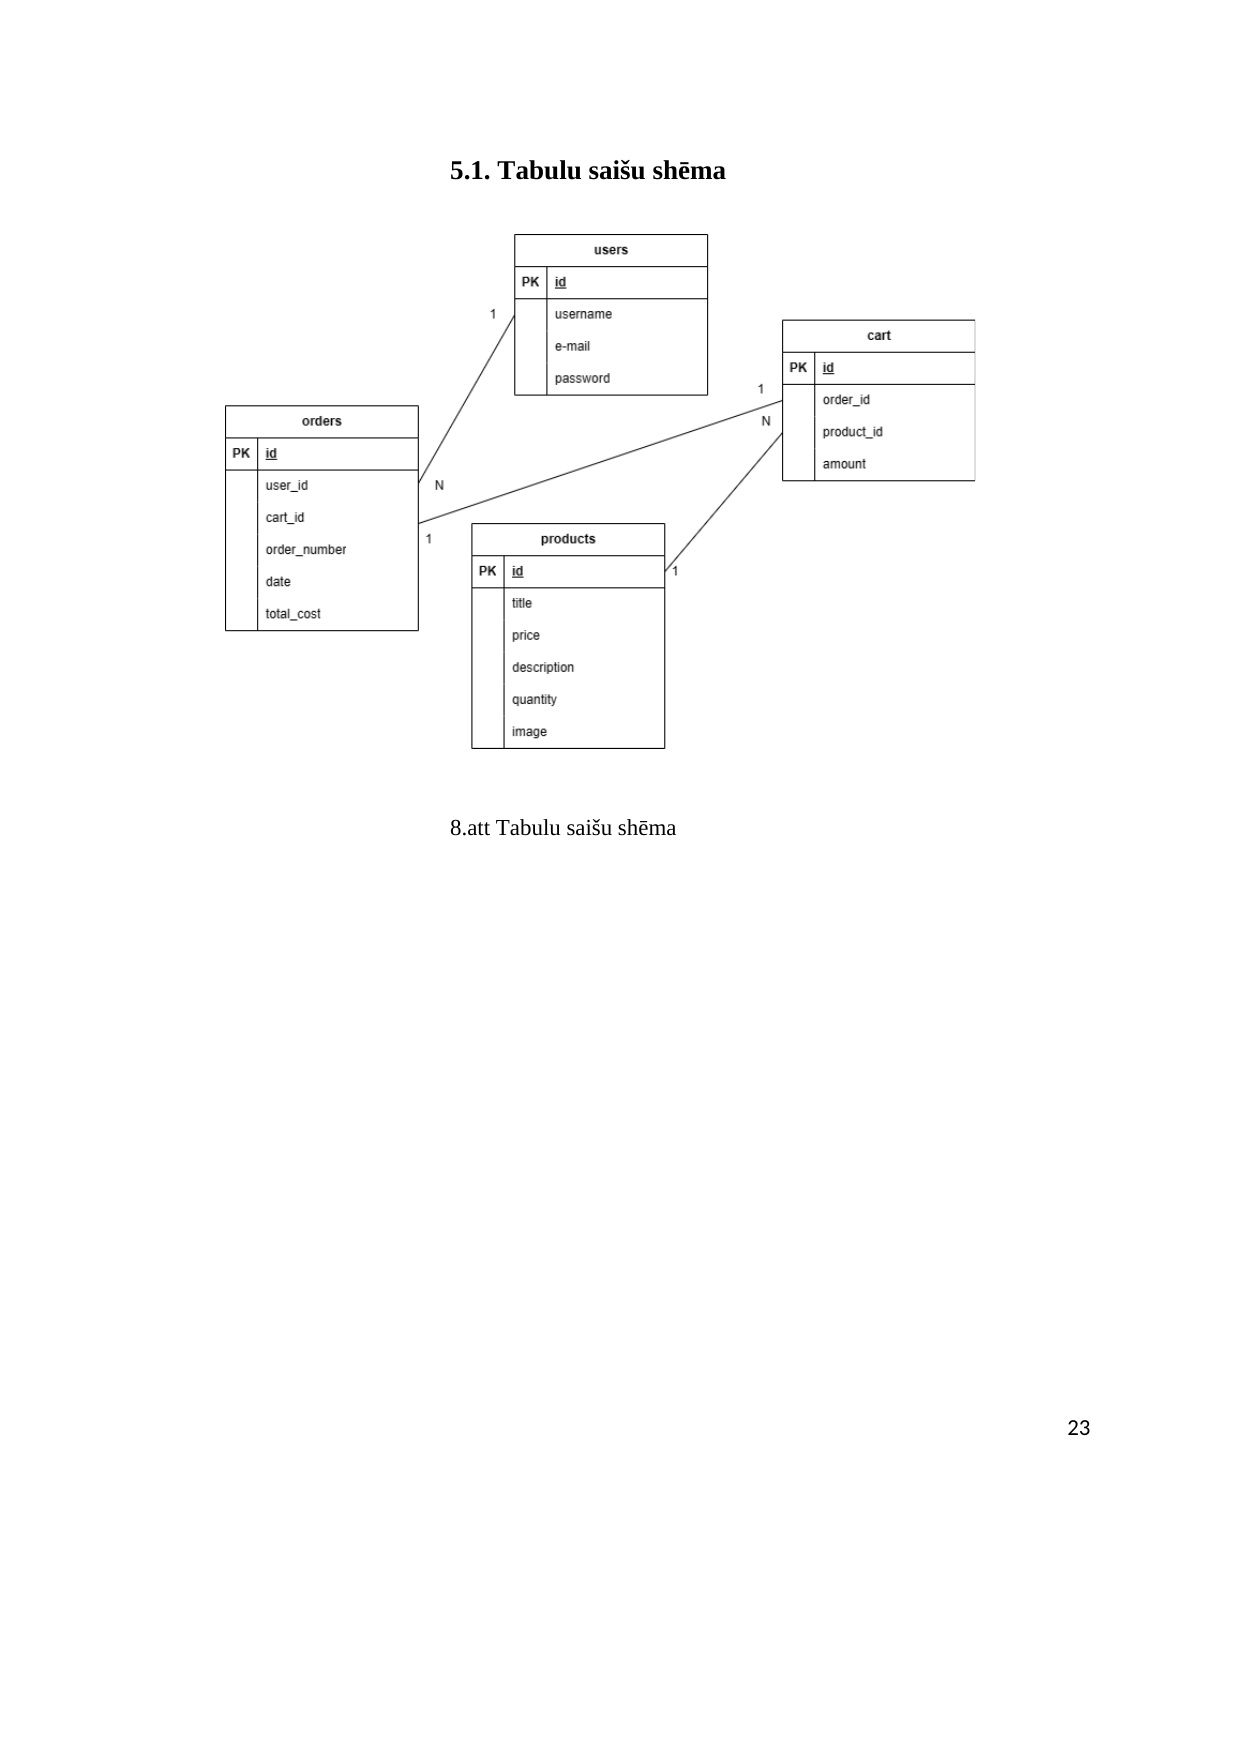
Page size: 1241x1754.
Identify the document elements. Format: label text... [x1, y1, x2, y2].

text 8.att Tabulu saišu shēma [450, 814, 1090, 841]
picture [225, 234, 976, 749]
subtitle 5.1. Tabulu saišu shēma [450, 154, 1090, 185]
